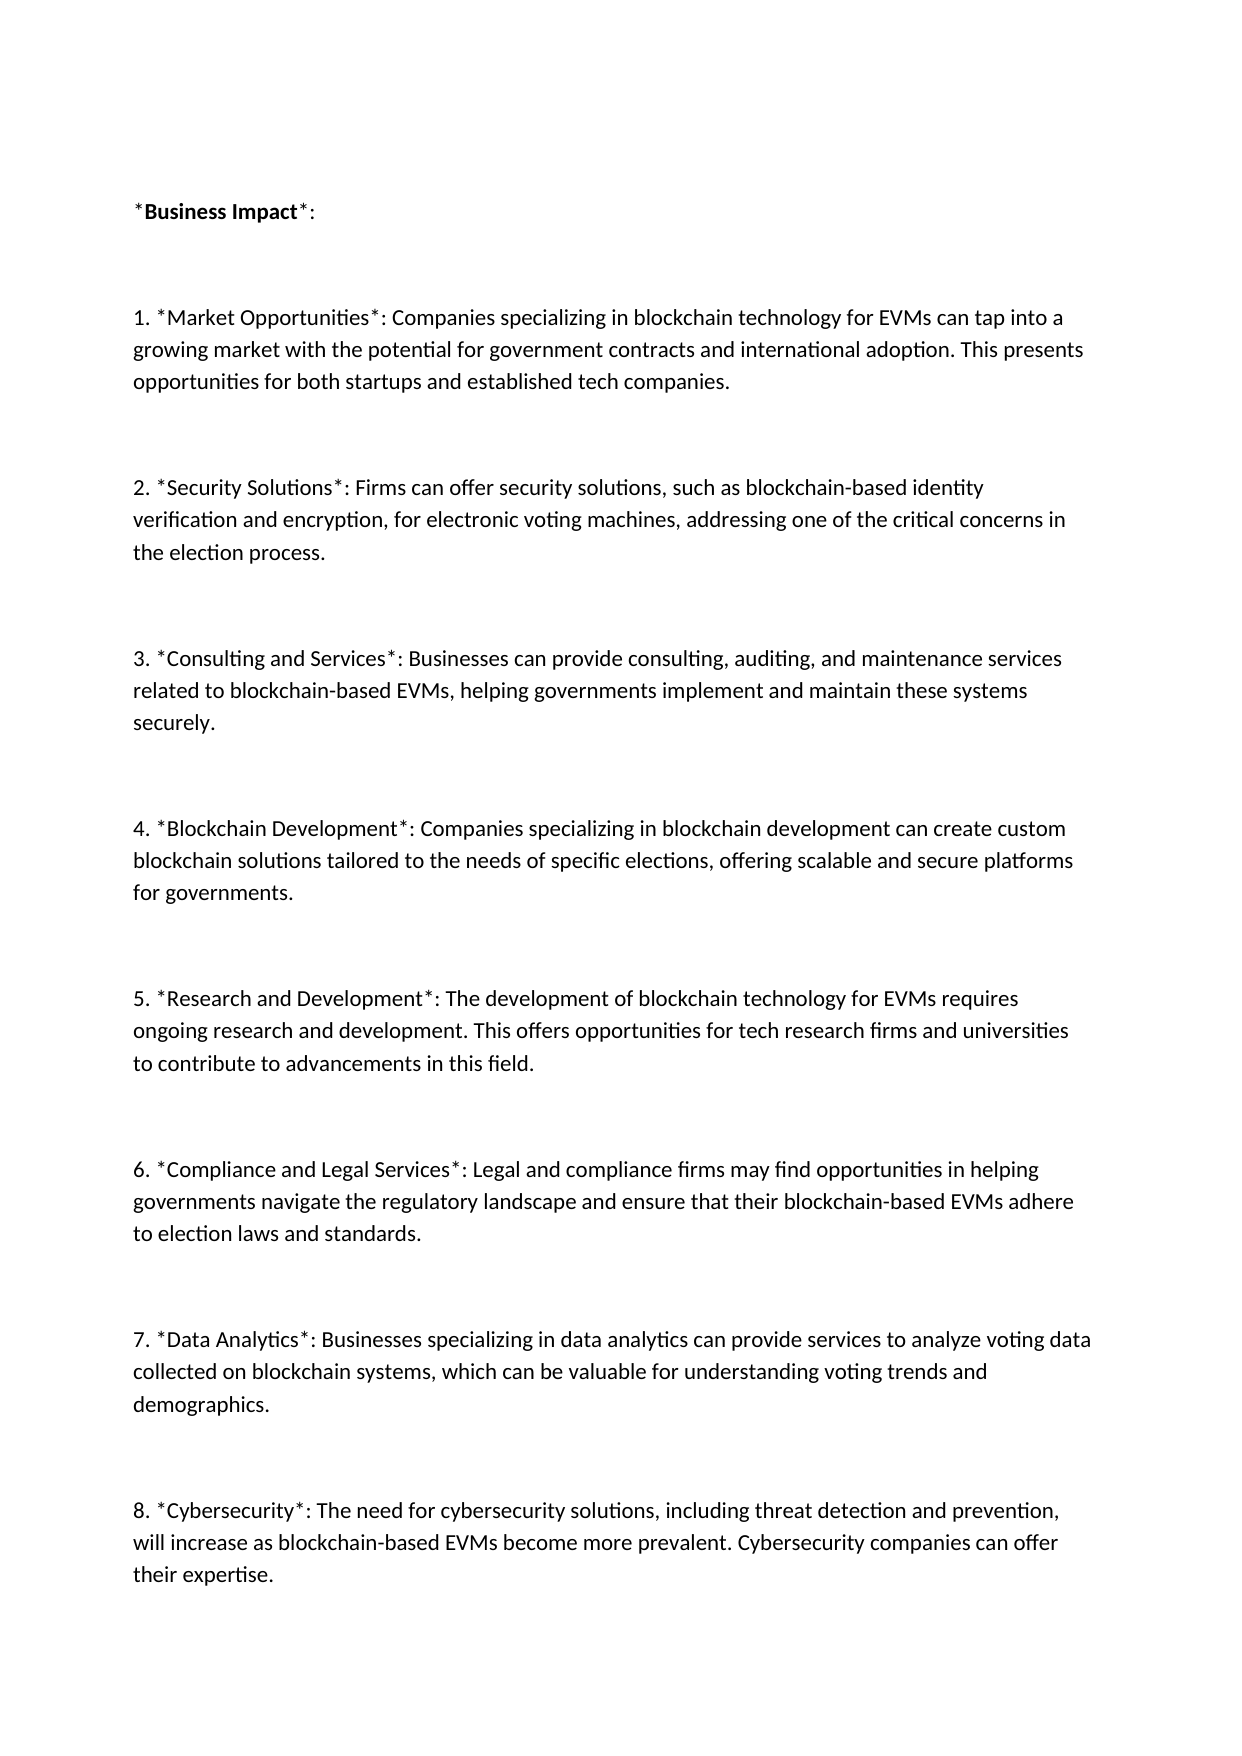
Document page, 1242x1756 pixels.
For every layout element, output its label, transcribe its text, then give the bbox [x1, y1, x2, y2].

text 5. *Research and Development*: The development of blockchain technology for EVMs requires ongoing research and development. This offers opportunities for tech research firms and universities to contribute to advancements in this field. [133, 984, 1093, 1077]
text 8. *Cybersecurity*: The need for cybersecurity solutions, including threat detection and prevention, will increase as blockchain-based EVMs become more prevalent. Cybersecurity companies can offer their expertise. [133, 1496, 1093, 1588]
text 3. *Consulting and Services*: Businesses can provide consulting, auditing, and maintenance services related to blockchain-based EVMs, helping governments implement and maintain these systems securely. [133, 644, 1093, 736]
text *Business Impact*: [133, 197, 1093, 225]
text 1. *Market Opportunities*: Companies specializing in blockchain technology for EVMs can tap into a growing market with the potential for government contracts and international adoption. This presents opportunities for both startups and established tech companies. [133, 303, 1093, 395]
text 7. *Data Analytics*: Businesses specializing in data analytics can provide services to analyze voting data collected on blockchain systems, which can be valuable for understanding voting trends and demographics. [133, 1325, 1093, 1418]
text 2. *Security Solutions*: Firms can offer security solutions, such as blockchain-based identity verification and encryption, for electronic voting machines, addressing one of the critical concerns in the election process. [133, 473, 1093, 566]
text 6. *Compliance and Legal Services*: Legal and compliance firms may find opportunities in helping governments navigate the regulatory landscape and ensure that their blockchain-based EVMs adhere to election laws and standards. [133, 1155, 1093, 1247]
text 4. *Blockchain Development*: Companies specializing in blockchain development can create custom blockchain solutions tailored to the needs of specific elections, offering scalable and secure platforms for governments. [133, 814, 1093, 906]
